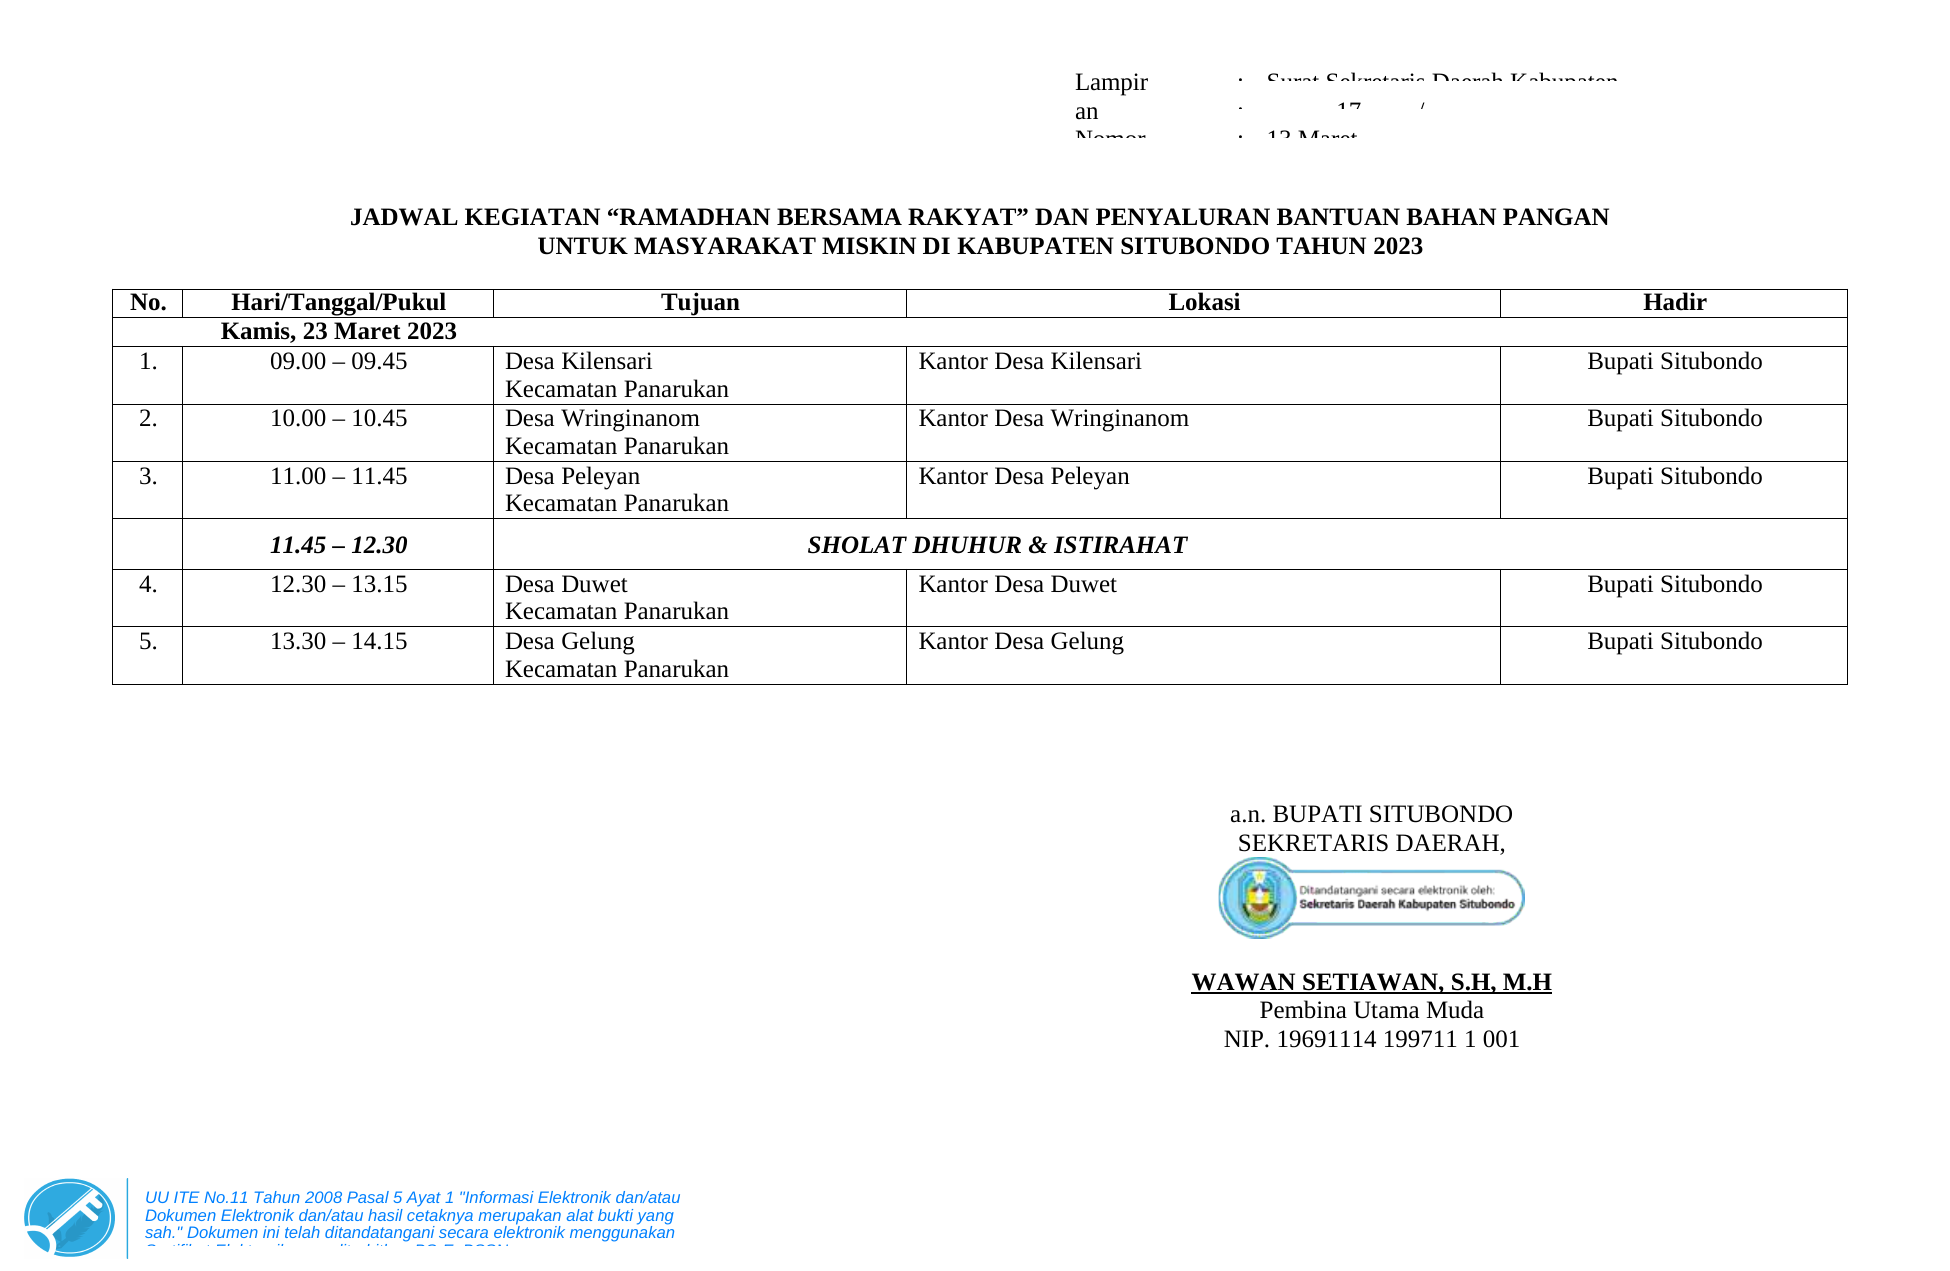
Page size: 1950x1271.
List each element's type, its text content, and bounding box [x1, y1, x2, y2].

table_cell Desa Peleyan Kecamatan Panarukan [494, 462, 906, 518]
table_cell Bupati Situbondo [1501, 405, 1847, 461]
text a.n. BUPATI SITUBONDO SEKRETARIS DAERAH, [1230, 799, 1515, 857]
table_cell Kantor Desa Wringinanom [907, 405, 1500, 461]
table_cell Kantor Desa Duwet [907, 570, 1500, 626]
picture [1218, 857, 1525, 939]
table_header No. [113, 290, 182, 317]
table_cell [113, 519, 182, 569]
table_cell 4. [113, 570, 182, 626]
table_cell 5. [113, 627, 182, 684]
table_header Hari/Tanggal/Pukul [183, 290, 493, 317]
text Pembina Utama Muda NIP. 19691114 199711 1 001 [1223, 996, 1529, 1053]
table_cell 10.00 – 10.45 [183, 405, 493, 461]
table_cell 12.30 – 13.15 [183, 570, 493, 626]
table_cell SHOLAT DHUHUR & ISTIRAHAT [494, 519, 1847, 569]
picture [24, 1178, 129, 1259]
table_cell Desa Wringinanom Kecamatan Panarukan [494, 405, 906, 461]
table_cell Desa Duwet Kecamatan Panarukan [494, 570, 906, 626]
table_cell 2. [113, 405, 182, 461]
table_header Hadir [1501, 290, 1847, 317]
table_cell 09.00 – 09.45 [183, 347, 493, 403]
text JADWAL KEGIATAN “RAMADHAN BERSAMA RAKYAT” DAN PENYALURAN BANTUAN BAHAN PANGAN UNTUK MASYARAKAT MISKIN DI KABUPATEN SITUBONDO TAHUN 2023 [350, 202, 1612, 259]
table_header Tujuan [494, 290, 906, 317]
table_cell Kantor Desa Kilensari [907, 347, 1500, 403]
table_cell Bupati Situbondo [1501, 627, 1847, 684]
table_cell 3. [113, 462, 182, 518]
table_cell Kantor Desa Gelung [907, 627, 1500, 684]
table_cell Bupati Situbondo [1501, 347, 1847, 403]
table_cell Kamis, 23 Maret 2023 [113, 318, 1847, 346]
table_cell 13.30 – 14.15 [183, 627, 493, 684]
table_cell Desa Gelung Kecamatan Panarukan [494, 627, 906, 684]
text WAWAN SETIAWAN, S.H, M.H [1191, 967, 1862, 996]
table_cell 11.45 – 12.30 [183, 519, 493, 569]
table_cell Bupati Situbondo [1501, 462, 1847, 518]
table_cell Bupati Situbondo [1501, 570, 1847, 626]
table_cell Kantor Desa Peleyan [907, 462, 1500, 518]
table_cell 1. [113, 347, 182, 403]
table_cell Desa Kilensari Kecamatan Panarukan [494, 347, 906, 403]
table_header Lokasi [907, 290, 1500, 317]
table_cell 11.00 – 11.45 [183, 462, 493, 518]
